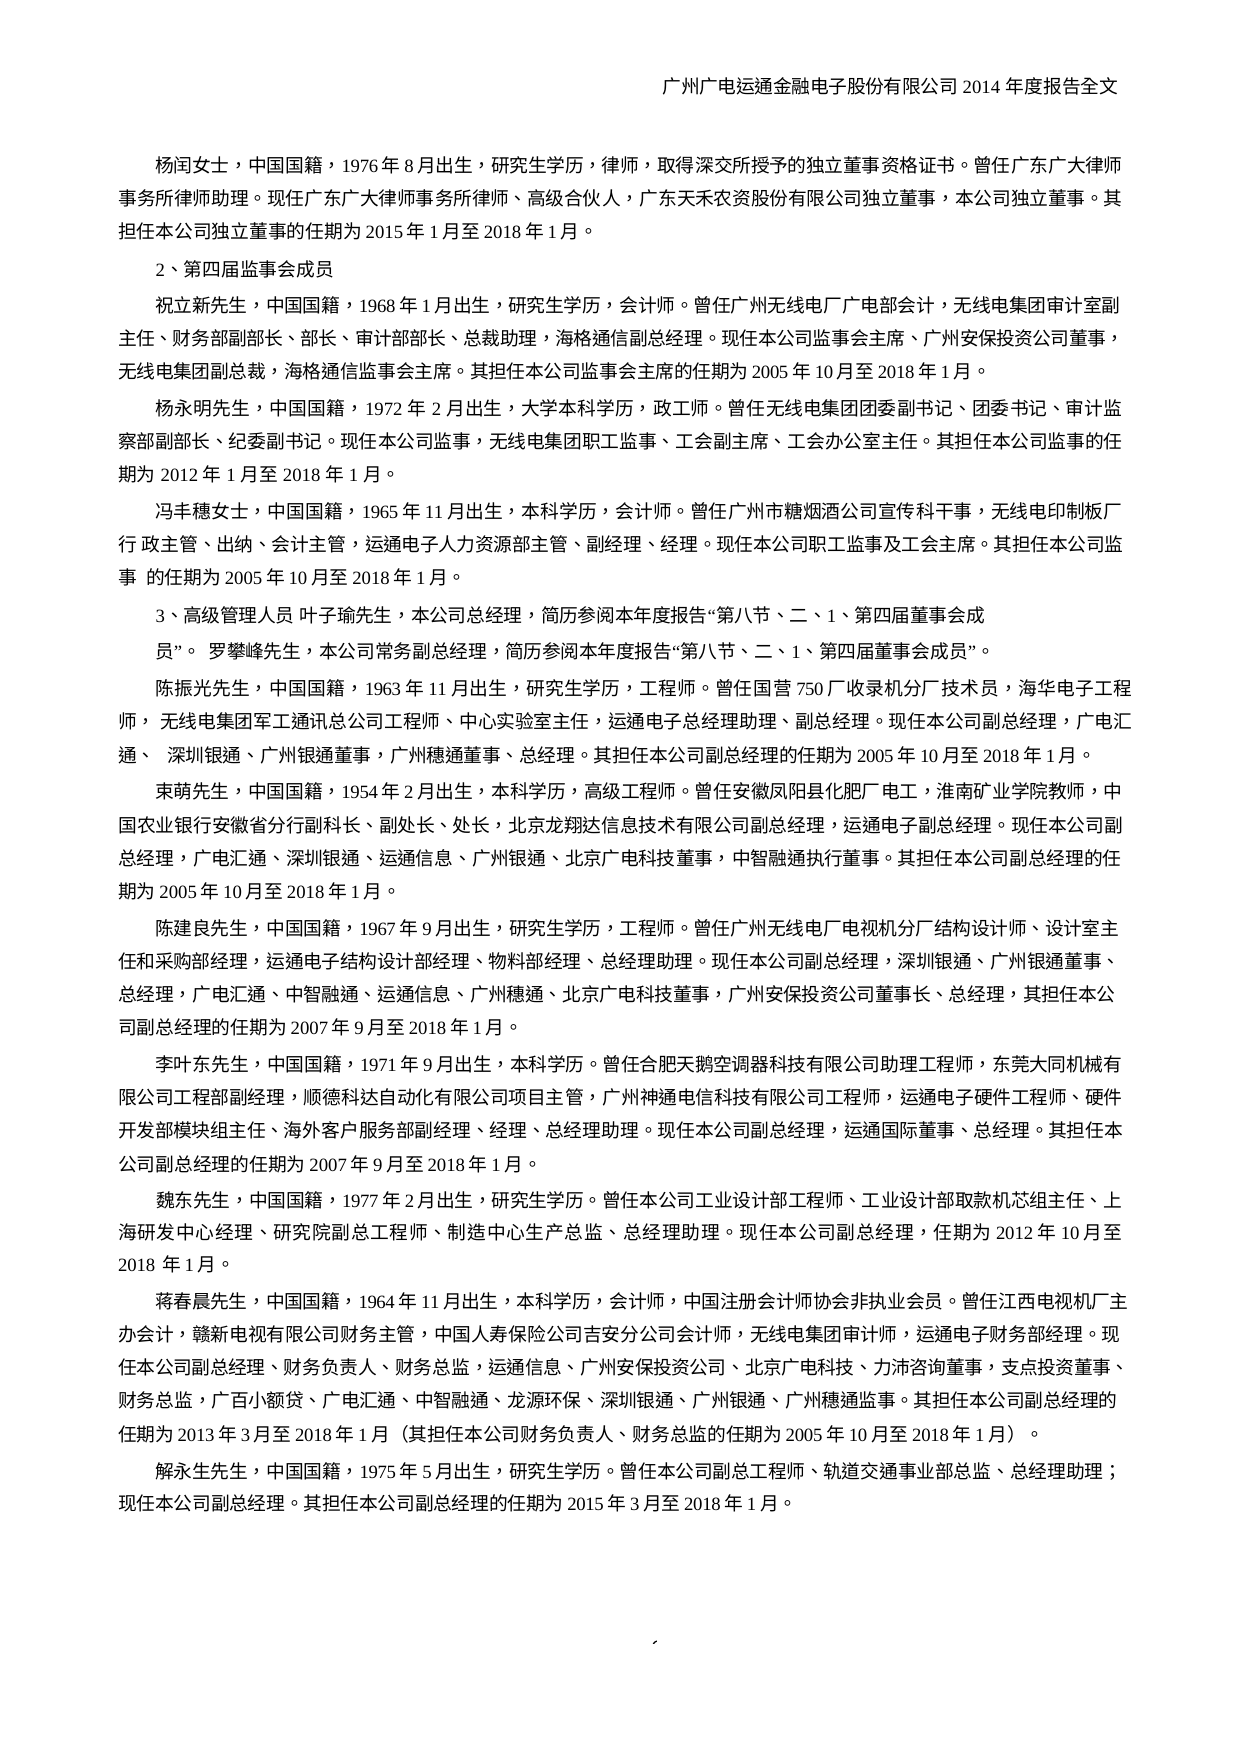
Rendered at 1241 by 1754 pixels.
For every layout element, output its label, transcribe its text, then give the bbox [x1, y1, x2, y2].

text 蒋春晨先生，中国国籍，1964年11月出生，本科学历，会计师，中国注册会计师协会非执业会员。曾任江西电视机厂主 办会计，赣新电视有限公司财务主管，中国人寿保险公司吉安分公司会计师，无线电集团审计师，运通电子财务部经理。现 任本公司副总经理、财务负责人、财务总监，运通信息、广州安保投资公司、北京广电科技、力沛咨询董事，支点投资董事、 财务总监，广百小额贷、广电汇通、中智融通、龙源环保、深圳银通、广州银通、广州穗通监事。其担任本公司副总经理的 任期为2013年3月至2018年1月（其担任本公司财务负责人、财务总监的任期为2005年10月至2018年1月）。 [118, 1288, 1133, 1446]
text 魏东先生，中国国籍，1977年2月出生，研究生学历。曾任本公司工业设计部工程师、工业设计部取款机芯组主任、上 海研发中心经理、研究院副总工程师、制造中心生产总监、总经理助理。现任本公司副总经理，任期为2012年10月至2018 年1月。 [118, 1187, 1123, 1277]
text 李叶东先生，中国国籍，1971年9月出生，本科学历。曾任合肥天鹅空调器科技有限公司助理工程师，东莞大同机械有 限公司工程部副经理，顺德科达自动化有限公司项目主管，广州神通电信科技有限公司工程师，运通电子硬件工程师、硬件 开发部模块组主任、海外客户服务部副经理、经理、总经理助理。现任本公司副总经理，运通国际董事、总经理。其担任本 公司副总经理的任期为2007年9月至2018年1月。 [118, 1051, 1123, 1176]
text 陈建良先生，中国国籍，1967年9月出生，研究生学历，工程师。曾任广州无线电厂电视机分厂结构设计师、设计室主 任和采购部经理，运通电子结构设计部经理、物料部经理、总经理助理。现任本公司副总经理，深圳银通、广州银通董事、 总经理，广电汇通、中智融通、运通信息、广州穗通、北京广电科技董事，广州安保投资公司董事长、总经理，其担任本公 司副总经理的任期为2007年9月至2018年1月。 [118, 915, 1133, 1040]
text 杨永明先生，中国国籍，1972 年 2 月出生，大学本科学历，政工师。曾任无线电集团团委副书记、团委书记、审计监 察部副部长、纪委副书记。现任本公司监事，无线电集团职工监事、工会副主席、工会办公室主任。其担任本公司监事的任 期为 2012 年 1 月至 2018 年 1 月。 [118, 395, 1123, 487]
text 3、高级管理人员 叶子瑜先生，本公司总经理，简历参阅本年度报告“第八节、二、1、第四届董事会成员”。 罗攀峰先生，本公司常务副总经理，简历参阅本年度报告“第八节、二、1、第四届董事会成员”。 [155, 602, 1018, 663]
text 冯丰穗女士，中国国籍，1965年11月出生，本科学历，会计师。曾任广州市糖烟酒公司宣传科干事，无线电印制板厂行 政主管、出纳、会计主管，运通电子人力资源部主管、副经理、经理。现任本公司职工监事及工会主席。其担任本公司监事 的任期为2005年10月至2018年1月。 [118, 498, 1123, 590]
text 祝立新先生，中国国籍，1968年1月出生，研究生学历，会计师。曾任广州无线电厂广电部会计，无线电集团审计室副 主任、财务部副部长、部长、审计部部长、总裁助理，海格通信副总经理。现任本公司监事会主席、广州安保投资公司董事， 无线电集团副总裁，海格通信监事会主席。其担任本公司监事会主席的任期为2005年10月至2018年1月。 [118, 292, 1133, 384]
text 陈振光先生，中国国籍，1963年11月出生，研究生学历，工程师。曾任国营750厂收录机分厂技术员，海华电子工程师， 无线电集团军工通讯总公司工程师、中心实验室主任，运通电子总经理助理、副总经理。现任本公司副总经理，广电汇通、 深圳银通、广州银通董事，广州穗通董事、总经理。其担任本公司副总经理的任期为2005年10月至2018年1月。 [118, 676, 1133, 767]
text 2、第四届监事会成员 [155, 256, 1133, 281]
text 杨闰女士，中国国籍，1976年8月出生，研究生学历，律师，取得深交所授予的独立董事资格证书。曾任广东广大律师 事务所律师助理。现任广东广大律师事务所律师、高级合伙人，广东天禾农资股份有限公司独立董事，本公司独立董事。其 担任本公司独立董事的任期为2015年1月至2018年1月。 [118, 152, 1123, 244]
text 解永生先生，中国国籍，1975年5月出生，研究生学历。曾任本公司副总工程师、轨道交通事业部总监、总经理助理； 现任本公司副总经理。其担任本公司副总经理的任期为2015年3月至2018年1月。 [118, 1458, 1123, 1516]
text 束萌先生，中国国籍，1954年2月出生，本科学历，高级工程师。曾任安徽凤阳县化肥厂电工，淮南矿业学院教师，中 国农业银行安徽省分行副科长、副处长、处长，北京龙翔达信息技术有限公司副总经理，运通电子副总经理。现任本公司副 总经理，广电汇通、深圳银通、运通信息、广州银通、北京广电科技董事，中智融通执行董事。其担任本公司副总经理的任 期为2005年10月至2018年1月。 [118, 779, 1123, 904]
